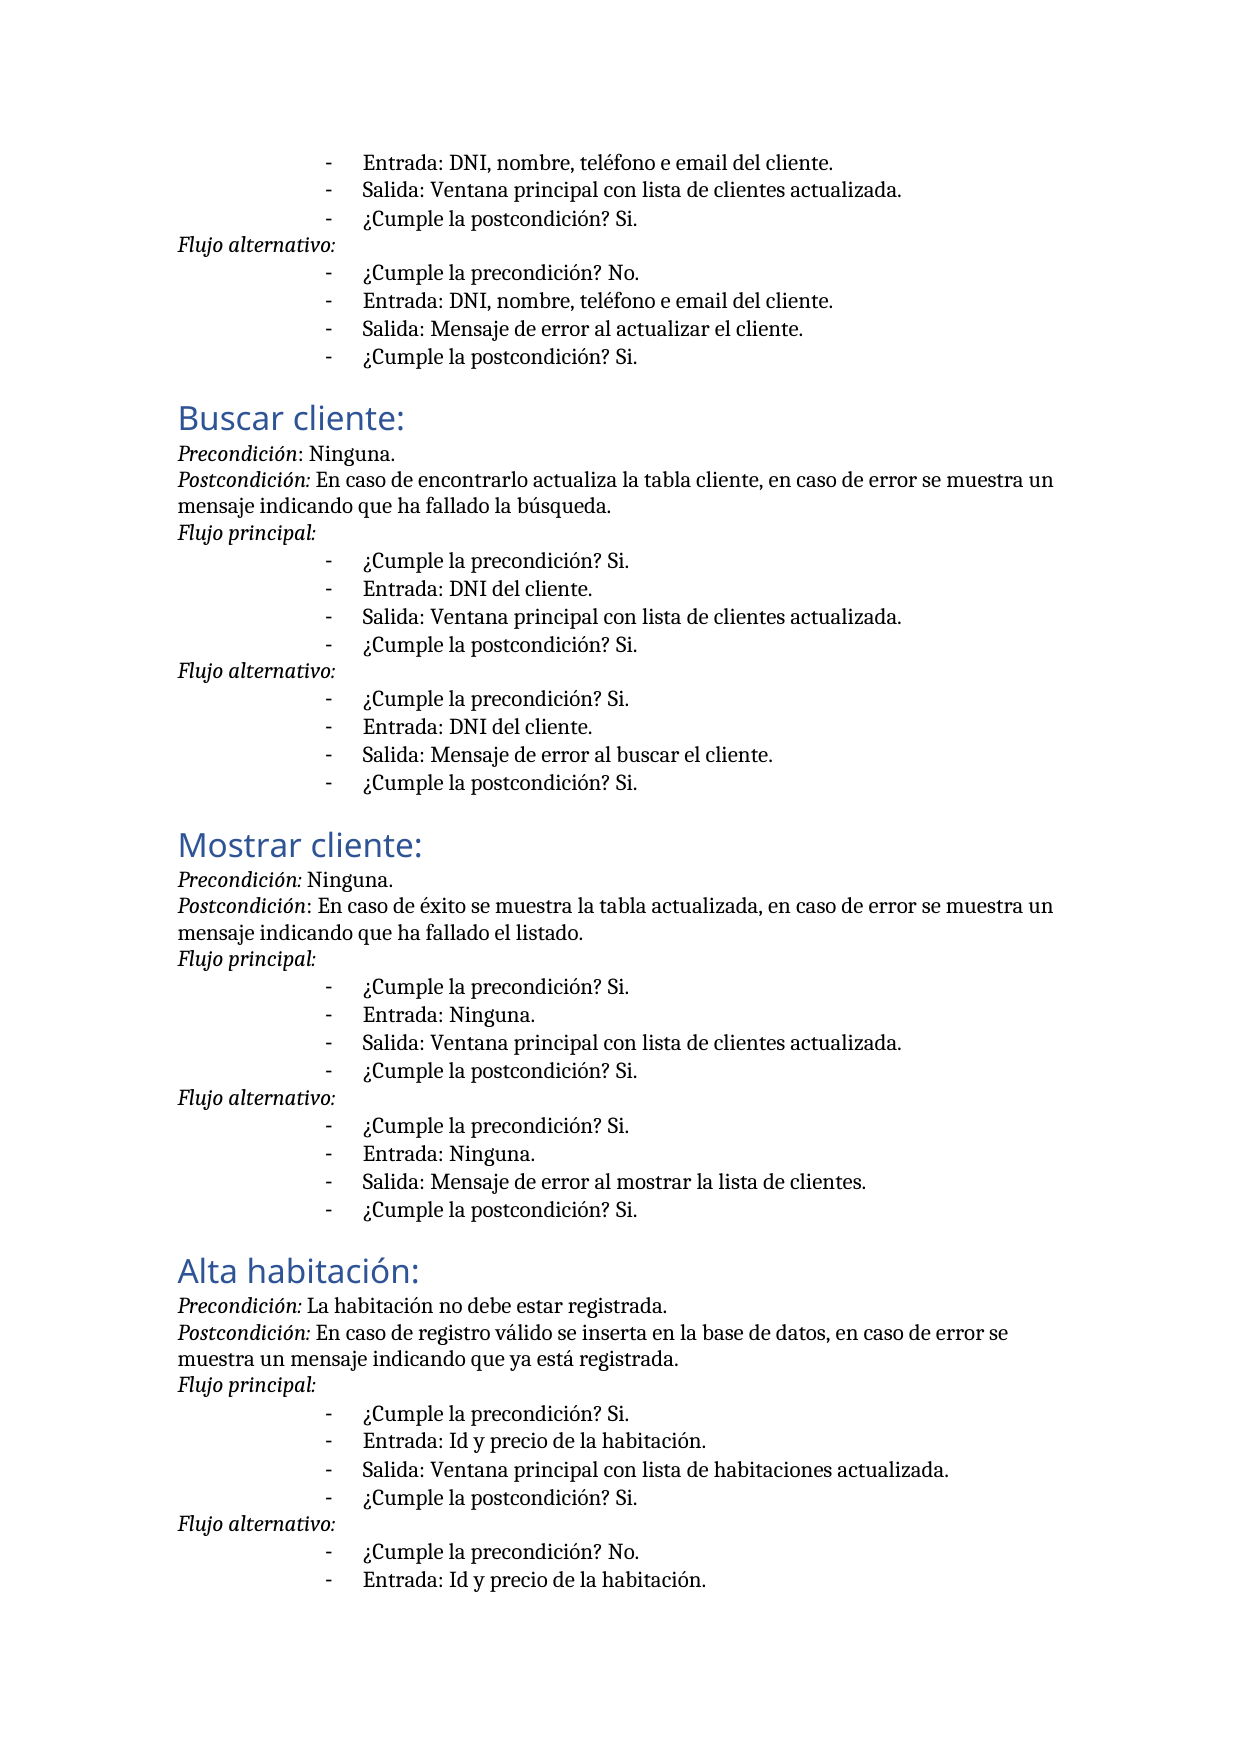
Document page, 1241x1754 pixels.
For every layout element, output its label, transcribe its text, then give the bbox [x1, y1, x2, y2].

list Entrada: Ninguna. [325, 1000, 1063, 1028]
text Flujo principal: [177, 1372, 1063, 1399]
list Salida: Mensaje de error al actualizar el cliente. [325, 314, 1063, 342]
list Salida: Ventana principal con lista de habitaciones actualizada. [325, 1455, 1063, 1483]
text Postcondición: En caso de éxito se muestra la tabla actualizada, en caso de error se muestra un mensaje indicando que ha fallado el listado. [177, 893, 1063, 946]
list Entrada: DNI del cliente. [325, 712, 1063, 740]
list Entrada: Id y precio de la habitación. [325, 1565, 1063, 1593]
text Flujo principal: [177, 519, 1063, 546]
text Precondición: Ninguna. [177, 441, 1063, 467]
list ¿Cumple la postcondición? Si. [325, 1483, 1063, 1511]
list Salida: Mensaje de error al buscar el cliente. [325, 740, 1063, 768]
subtitle Alta habitación: [177, 1248, 1063, 1293]
text Precondición: La habitación no debe estar registrada. [177, 1293, 1063, 1319]
list Entrada: DNI del cliente. [325, 574, 1063, 602]
list ¿Cumple la precondición? No. [325, 1537, 1063, 1565]
subtitle Mostrar cliente: [177, 821, 1063, 867]
list ¿Cumple la precondición? Si. [325, 684, 1063, 712]
list ¿Cumple la precondición? Si. [325, 972, 1063, 1000]
list ¿Cumple la postcondición? Si. [325, 342, 1063, 370]
text Postcondición: En caso de encontrarlo actualiza la tabla cliente, en caso de error se muestra un mensaje indicando que ha fallado la búsqueda. [177, 467, 1063, 519]
list Entrada: DNI, nombre, teléfono e email del cliente. [325, 148, 1063, 176]
text Precondición: Ninguna. [177, 867, 1063, 893]
list ¿Cumple la precondición? Si. [325, 1399, 1063, 1427]
list ¿Cumple la precondición? Si. [325, 546, 1063, 574]
list ¿Cumple la postcondición? Si. [325, 1056, 1063, 1084]
list ¿Cumple la postcondición? Si. [325, 1195, 1063, 1223]
text Flujo alternativo: [177, 1084, 1063, 1111]
text Postcondición: En caso de registro válido se inserta en la base de datos, en caso de error se muestra un mensaje indicando que ya está registrada. [177, 1319, 1063, 1372]
text Flujo alternativo: [177, 232, 1063, 258]
list Entrada: DNI, nombre, teléfono e email del cliente. [325, 286, 1063, 314]
list ¿Cumple la precondición? Si. [325, 1111, 1063, 1139]
list Entrada: Id y precio de la habitación. [325, 1427, 1063, 1455]
list Salida: Ventana principal con lista de clientes actualizada. [325, 176, 1063, 204]
text Flujo principal: [177, 946, 1063, 972]
text Flujo alternativo: [177, 1511, 1063, 1537]
list ¿Cumple la postcondición? Si. [325, 204, 1063, 232]
list Salida: Ventana principal con lista de clientes actualizada. [325, 602, 1063, 630]
list ¿Cumple la postcondición? Si. [325, 630, 1063, 658]
subtitle Buscar cliente: [177, 395, 1063, 441]
list Entrada: Ninguna. [325, 1139, 1063, 1167]
list Salida: Mensaje de error al mostrar la lista de clientes. [325, 1167, 1063, 1195]
list ¿Cumple la postcondición? Si. [325, 768, 1063, 796]
text Flujo alternativo: [177, 658, 1063, 684]
list Salida: Ventana principal con lista de clientes actualizada. [325, 1028, 1063, 1056]
list ¿Cumple la precondición? No. [325, 258, 1063, 286]
